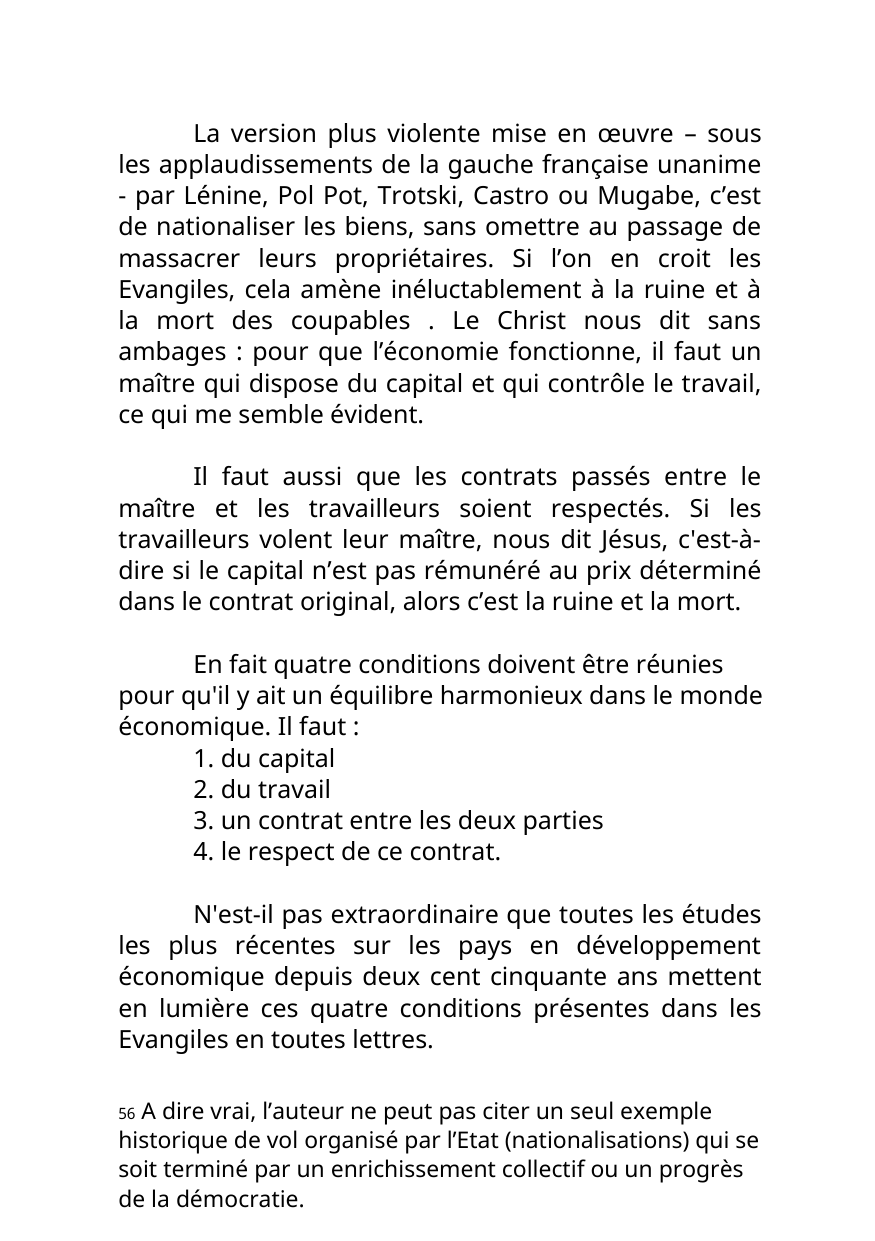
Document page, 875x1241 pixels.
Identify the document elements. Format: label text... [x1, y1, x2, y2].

text Il faut aussi que les contrats passés entre le maître et les travailleurs soient respectés. Si les travailleurs volent leur maître, nous dit Jésus, c'est-à-dire si le capital n’est pas rémunéré au prix déterminé dans le contrat original, alors c’est la ruine et la mort. [118, 461, 762, 617]
text 56 A dire vrai, l’auteur ne peut pas citer un seul exemple historique de vol organisé par l’Etat (nationalisations) qui se soit terminé par un enrichissement collectif ou un progrès de la démocratie. [118, 1096, 769, 1213]
text N'est-il pas extraordinaire que toutes les études les plus récentes sur les pays en développement économique depuis deux cent cinquante ans mettent en lumière ces quatre conditions présentes dans les Evangiles en toutes lettres. [118, 898, 762, 1054]
text La version plus violente mise en œuvre – sous les applaudissements de la gauche française unanime - par Lénine, Pol Pot, Trotski, Castro ou Mugabe, c’est de nationaliser les biens, sans omettre au passage de massacrer leurs propriétaires. Si l’on en croit les Evangiles, cela amène inéluctablement à la ruine et à la mort des coupables . Le Christ nous dit sans ambages : pour que l’économie fonctionne, il faut un maître qui dispose du capital et qui contrôle le travail, ce qui me semble évident. [118, 117, 762, 429]
text En fait quatre conditions doivent être réunies pour qu'il y ait un équilibre harmonieux dans le monde économique. Il faut : 1. du capital 2. du travail 3. un contrat entre les deux parties 4. le respect de ce contrat. [118, 648, 769, 867]
